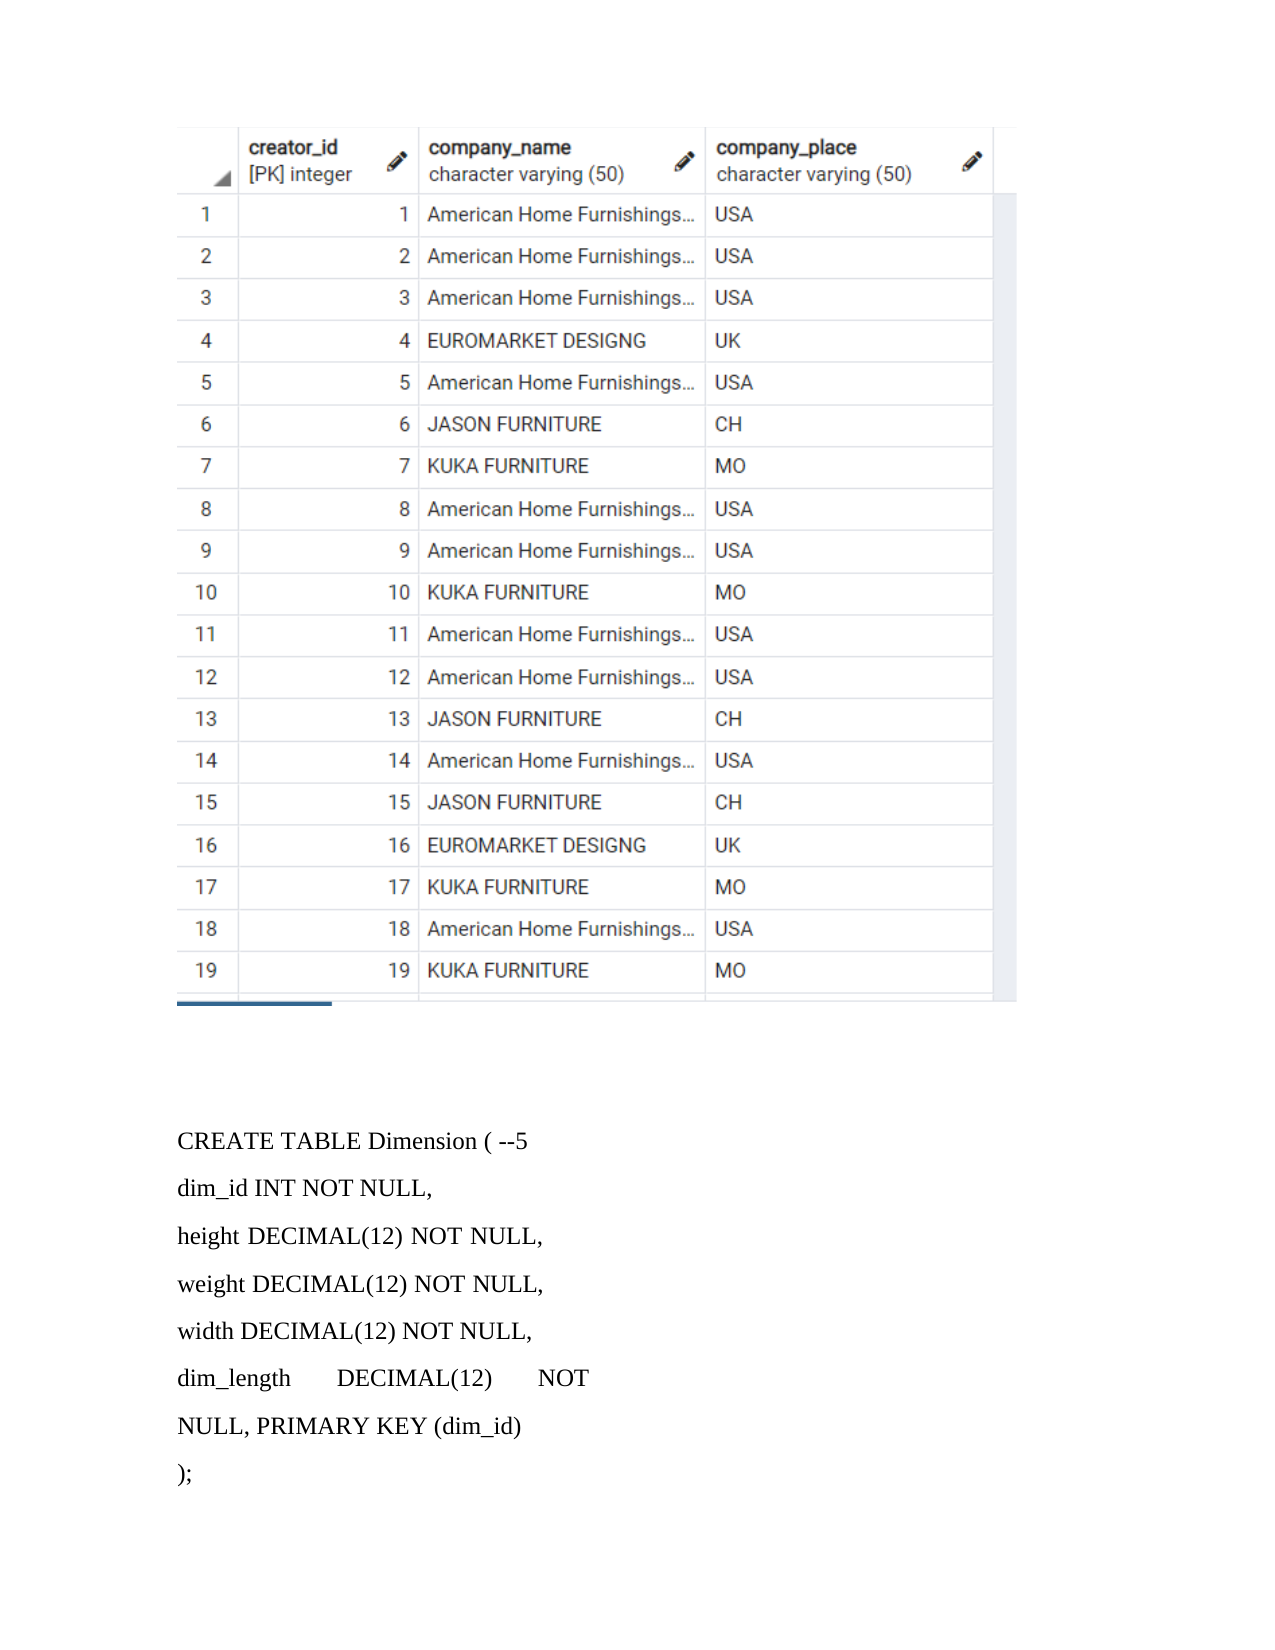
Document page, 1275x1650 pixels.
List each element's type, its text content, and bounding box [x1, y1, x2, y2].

text CREATE TABLE Dimension ( --5 dim_id INT NOT NULL, [177, 1126, 528, 1202]
picture [177, 127, 1017, 1006]
text ); [177, 1459, 1198, 1487]
text dim_length DECIMAL(12) NOT NULL, PRIMARY KEY (dim_id) [177, 1363, 589, 1440]
text height DECIMAL(12) NOT NULL, weight DECIMAL(12) NOT NULL, width DECIMAL(12) NOT NULL, [177, 1221, 543, 1345]
